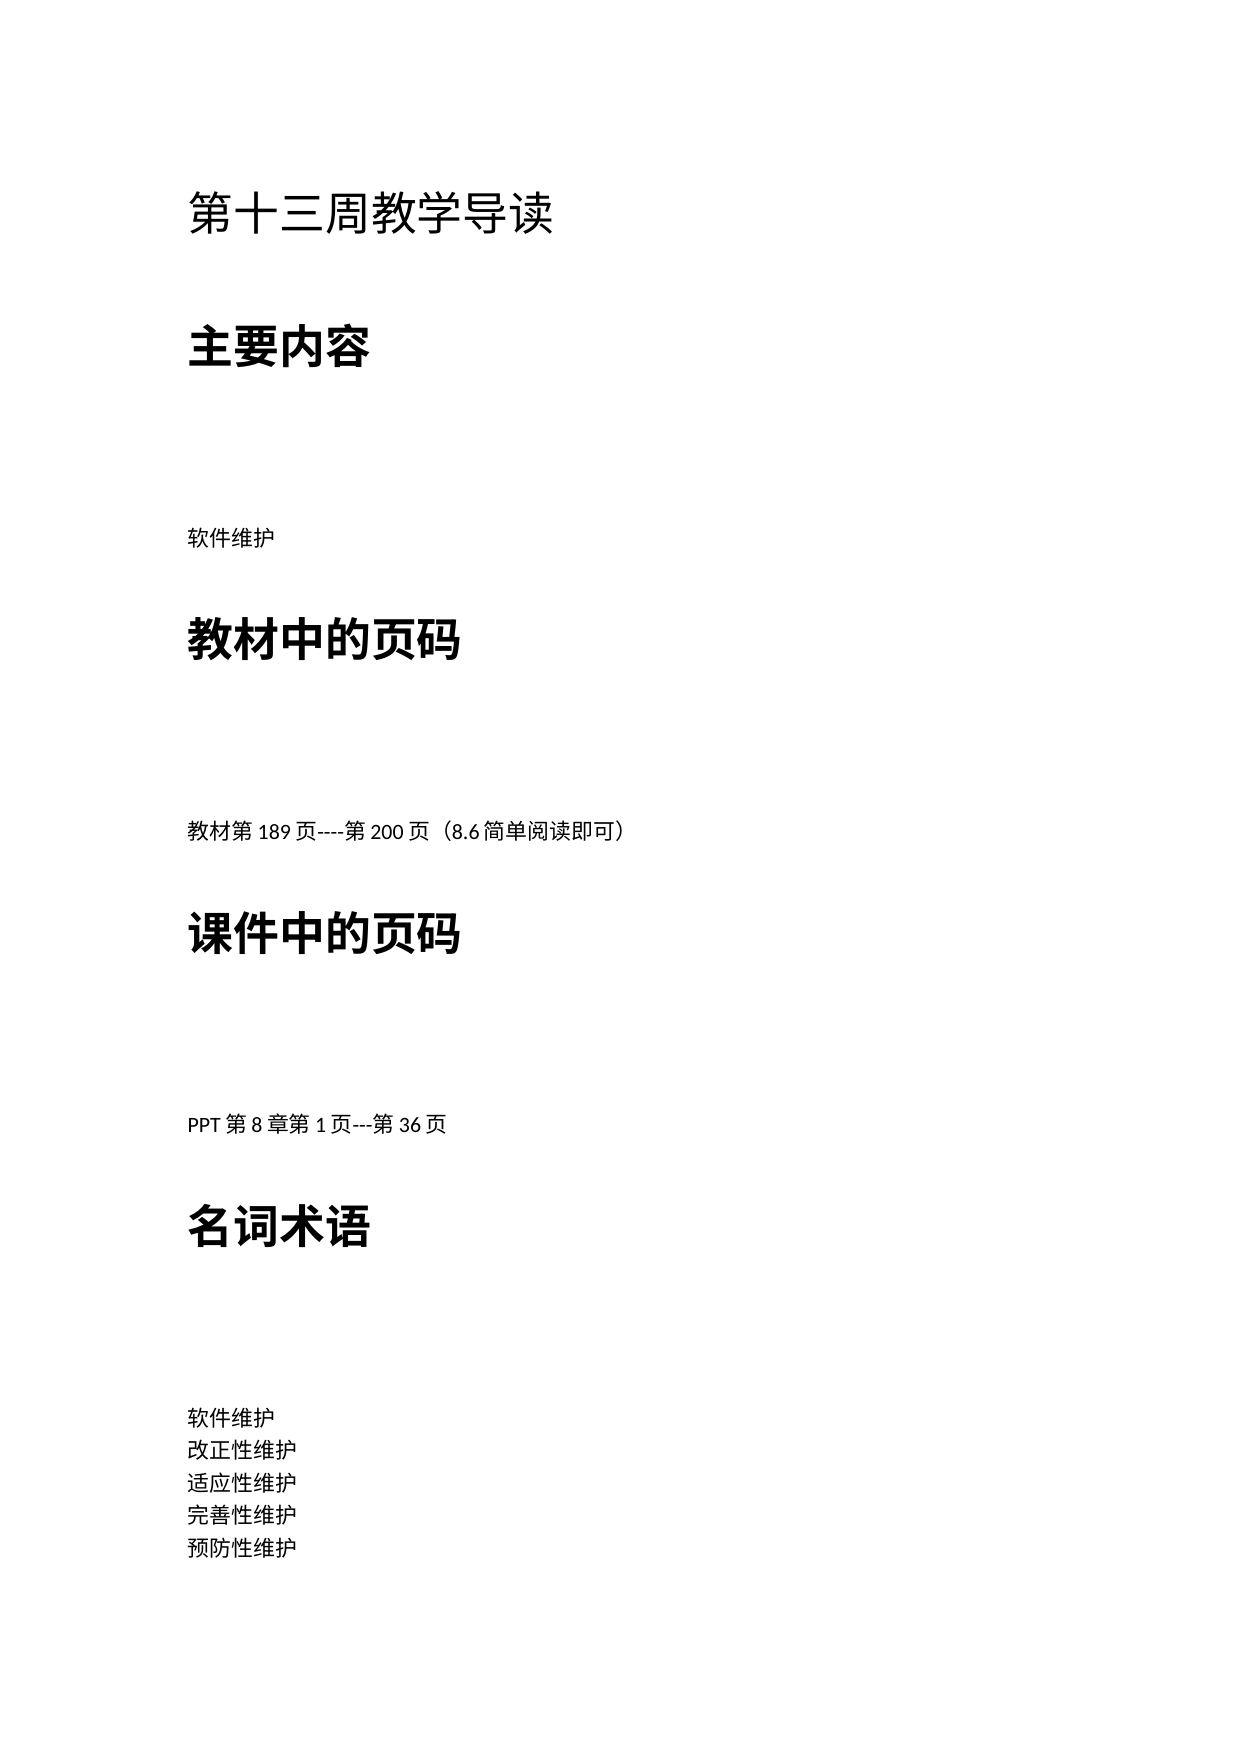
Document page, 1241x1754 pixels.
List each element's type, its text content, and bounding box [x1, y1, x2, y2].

text 适应性维护 [187, 1465, 1053, 1498]
text 软件维护 [187, 520, 1053, 553]
text 教材第189页----第200页（8.6简单阅读即可） [187, 814, 1053, 846]
subtitle 主要内容 [187, 295, 1053, 392]
text 软件维护 [187, 1400, 1053, 1433]
text 预防性维护 [187, 1530, 1053, 1563]
text 第十三周教学导读 [187, 162, 1053, 259]
subtitle 名词术语 [187, 1175, 1053, 1272]
subtitle 课件中的页码 [187, 882, 1053, 979]
text PPT第8章第1页---第36页 [187, 1107, 1053, 1139]
subtitle 教材中的页码 [187, 588, 1053, 686]
text 改正性维护 [187, 1433, 1053, 1465]
text 完善性维护 [187, 1498, 1053, 1530]
